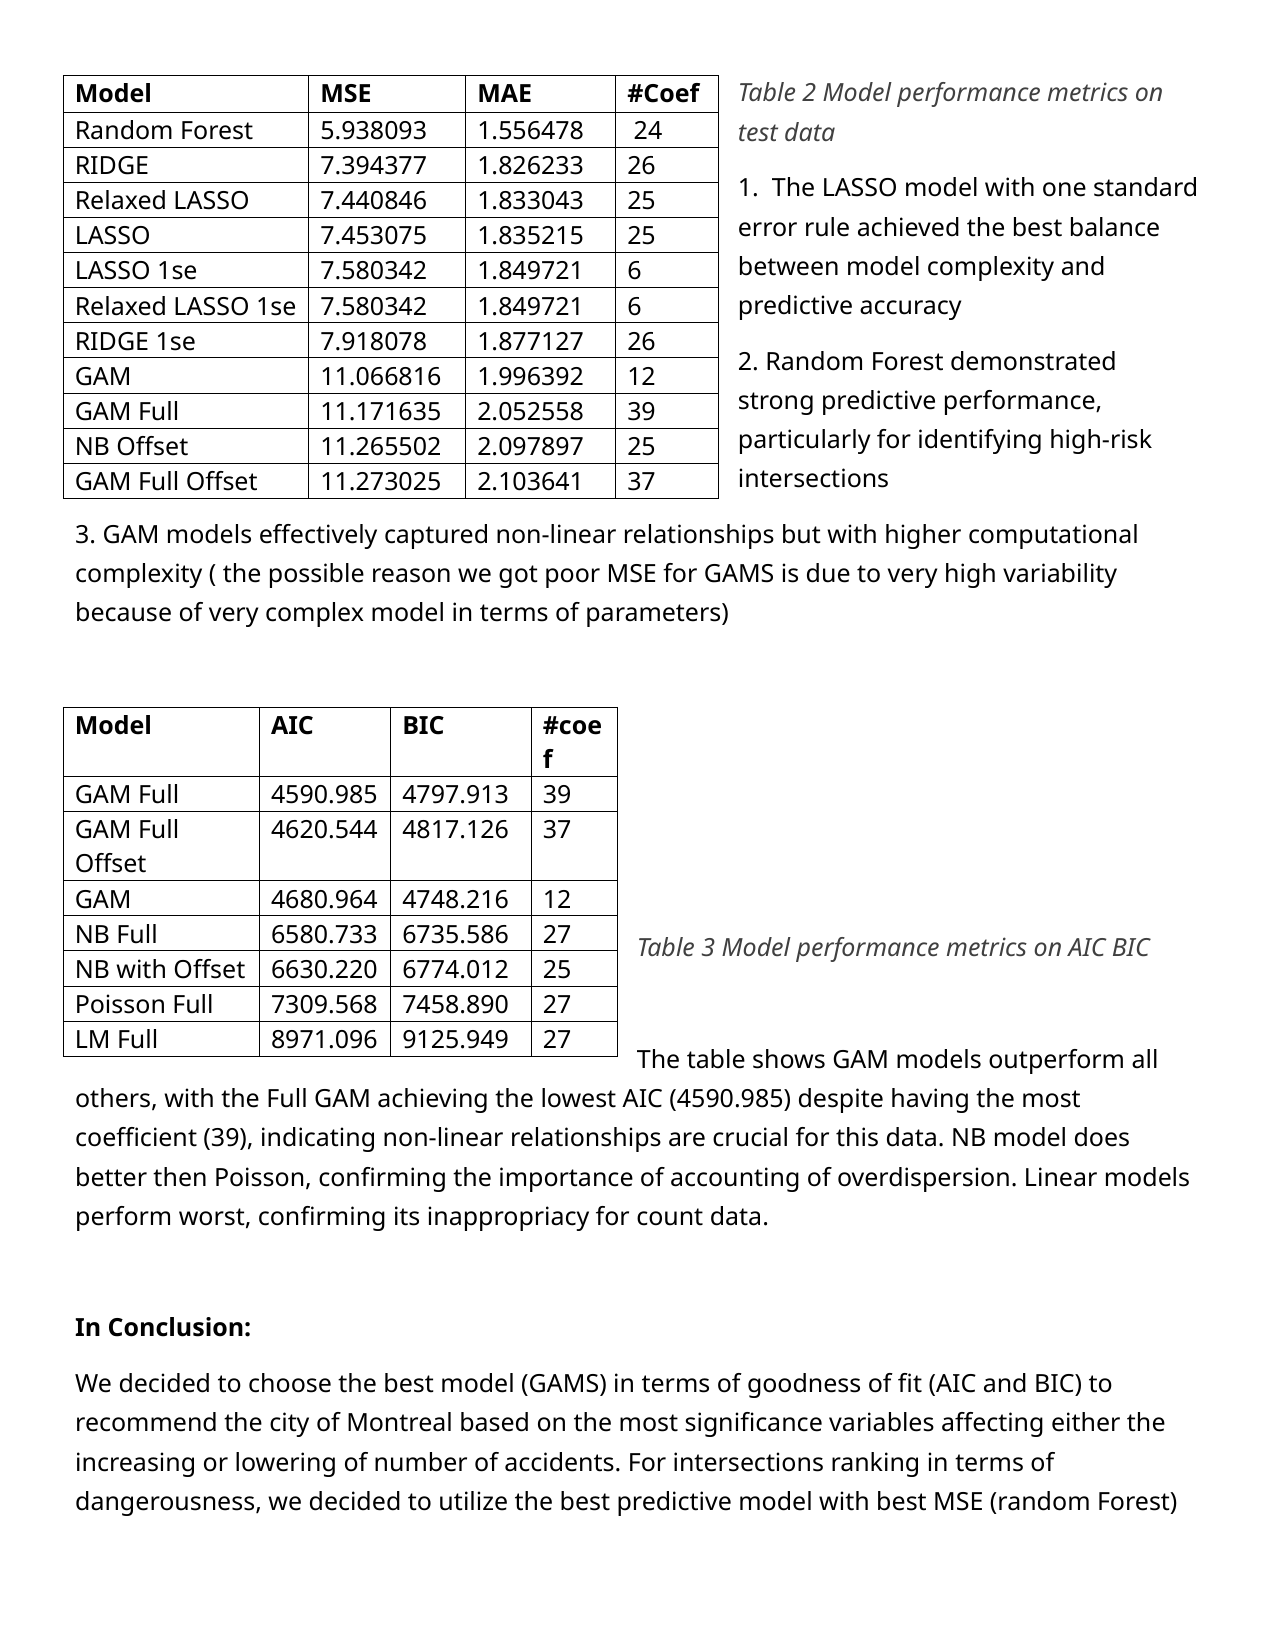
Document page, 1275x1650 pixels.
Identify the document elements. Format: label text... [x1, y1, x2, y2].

table_cell 25 [616, 183, 718, 217]
table_cell LM Full [64, 1022, 259, 1056]
table_cell LASSO 1se [64, 253, 308, 287]
table_cell 1.849721 [466, 288, 615, 322]
table_cell 1.556478 [466, 113, 615, 147]
table_cell 2.052558 [466, 394, 615, 427]
table_cell 26 [616, 323, 718, 357]
table_cell 4620.544 [260, 812, 390, 880]
table_cell 12 [532, 881, 617, 915]
table_cell Poisson Full [64, 987, 259, 1021]
table_cell Random Forest [64, 113, 308, 147]
table_cell GAM Full [64, 777, 259, 811]
table_cell LASSO [64, 218, 308, 252]
table_cell 9125.949 [391, 1022, 531, 1056]
table_cell NB Offset [64, 429, 308, 463]
table_header MAE [466, 76, 615, 112]
text In Conclusion: [75, 1310, 1200, 1344]
table_cell 7.580342 [309, 253, 465, 287]
table_cell 6774.012 [391, 951, 531, 986]
table_cell 5.938093 [309, 113, 465, 147]
text Table 3 Model performance metrics on AIC BIC [618, 930, 1200, 964]
table_cell 7.453075 [309, 218, 465, 252]
table_cell 7.440846 [309, 183, 465, 217]
table_cell 1.835215 [466, 218, 615, 252]
table_cell 11.265502 [309, 429, 465, 463]
text 2. Random Forest demonstrated strong predictive performance, particularly for identifying high-risk intersections [719, 343, 1200, 495]
table_cell 7.580342 [309, 288, 465, 322]
table_header BIC [391, 708, 531, 776]
table_cell 27 [532, 916, 617, 950]
table_cell 26 [616, 148, 718, 182]
text Table 2 Model performance metrics on test data [719, 75, 1200, 148]
table_cell 6 [616, 253, 718, 287]
table_cell 11.273025 [309, 464, 465, 498]
table_header MSE [309, 76, 465, 112]
table_cell 24 [616, 113, 718, 147]
table_cell GAM Full [64, 394, 308, 427]
table_cell 6 [616, 288, 718, 322]
table_cell 25 [616, 429, 718, 463]
table_header #coef [532, 708, 617, 776]
table_header Model [64, 76, 308, 112]
table_cell 4817.126 [391, 812, 531, 880]
table_cell 4590.985 [260, 777, 390, 811]
table_cell GAM Full Offset [64, 464, 308, 498]
table_cell 8971.096 [260, 1022, 390, 1056]
table_cell RIDGE 1se [64, 323, 308, 357]
table_cell 4748.216 [391, 881, 531, 915]
table_cell 7309.568 [260, 987, 390, 1021]
table_cell NB with Offset [64, 951, 259, 986]
table_cell 37 [616, 464, 718, 498]
table_cell 6735.586 [391, 916, 531, 950]
table_cell NB Full [64, 916, 259, 950]
table_header AIC [260, 708, 390, 776]
table_cell 39 [616, 394, 718, 427]
table_cell 1.877127 [466, 323, 615, 357]
table_cell GAM [64, 358, 308, 392]
table_cell 6630.220 [260, 951, 390, 986]
table_cell 7.918078 [309, 323, 465, 357]
table_cell 39 [532, 777, 617, 811]
table_cell 2.103641 [466, 464, 615, 498]
table_cell 25 [616, 218, 718, 252]
table_cell 4797.913 [391, 777, 531, 811]
table_cell 37 [532, 812, 617, 880]
table_cell 2.097897 [466, 429, 615, 463]
table_cell GAM Full Offset [64, 812, 259, 880]
table_header #Coef [616, 76, 718, 112]
text The table shows GAM models outperform all others, with the Full GAM achieving the lowest AIC (4590.985) despite having the most coefficient (39), indicating non-linear relationships are crucial for this data. NB model does better then Poisson, confirming the importance of accounting of overdispersion. Linear models perform worst, confirming its inappropriacy for count data. [75, 1042, 1200, 1232]
text 3. GAM models effectively captured non-linear relationships but with higher computational complexity ( the possible reason we got poor MSE for GAMS is due to very high variability because of very complex model in terms of parameters) [75, 517, 1200, 629]
table_cell 7458.890 [391, 987, 531, 1021]
table_cell 1.826233 [466, 148, 615, 182]
table_cell 27 [532, 1022, 617, 1056]
text 1. The LASSO model with one standard error rule achieved the best balance between model complexity and predictive accuracy [719, 170, 1200, 322]
table_header Model [64, 708, 259, 776]
table_cell 12 [616, 358, 718, 392]
table_cell 7.394377 [309, 148, 465, 182]
table_cell 25 [532, 951, 617, 986]
table_cell Relaxed LASSO [64, 183, 308, 217]
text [75, 1366, 1200, 1517]
table_cell 27 [532, 987, 617, 1021]
table_cell 1.833043 [466, 183, 615, 217]
table_cell 6580.733 [260, 916, 390, 950]
table_cell 1.849721 [466, 253, 615, 287]
table_cell 11.171635 [309, 394, 465, 427]
table_cell GAM [64, 881, 259, 915]
table_cell 4680.964 [260, 881, 390, 915]
table_cell 11.066816 [309, 358, 465, 392]
table_cell 1.996392 [466, 358, 615, 392]
table_cell Relaxed LASSO 1se [64, 288, 308, 322]
table_cell RIDGE [64, 148, 308, 182]
